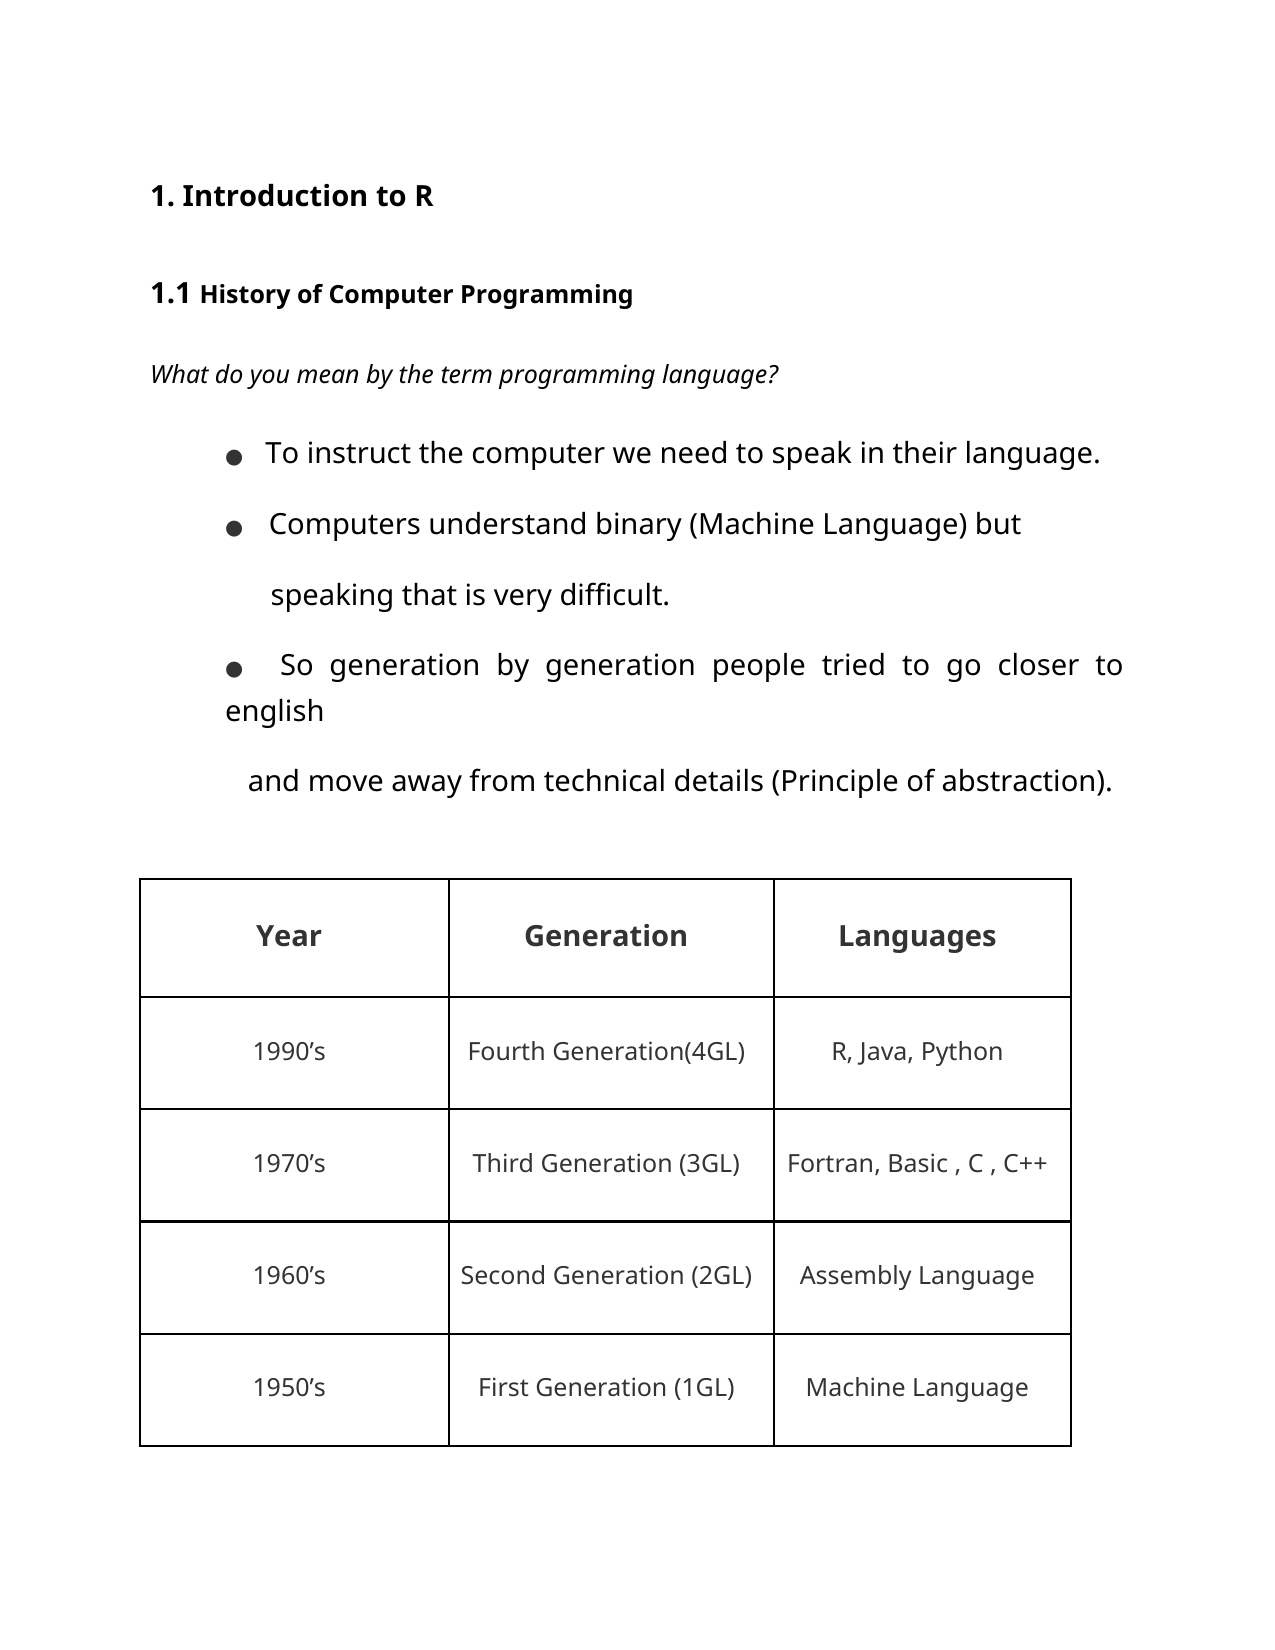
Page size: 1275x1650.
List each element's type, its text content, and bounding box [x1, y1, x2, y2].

table_cell 1990’s [141, 998, 448, 1108]
text What do you mean by the term programming language? [150, 356, 1125, 391]
table_cell Second Generation (2GL) [450, 1223, 773, 1332]
table_cell 1950’s [141, 1335, 448, 1445]
text ● To instruct the computer we need to speak in their language. [225, 432, 1125, 472]
table_cell Third Generation (3GL) [450, 1110, 773, 1220]
table_cell Fortran, Basic , C , C++ [775, 1110, 1070, 1220]
text ● So generation by generation people tried to go closer to english [225, 644, 1125, 730]
table_header Generation [450, 880, 773, 996]
text ● Computers understand binary (Machine Language) but [225, 503, 1125, 543]
text 1. Introduction to R [150, 175, 1125, 215]
table_cell R, Java, Python [775, 998, 1070, 1108]
table_cell Machine Language [775, 1335, 1070, 1445]
table_cell Fourth Generation(4GL) [450, 998, 773, 1108]
text and move away from technical details (Principle of abstraction). [225, 761, 1125, 800]
table_header Year [141, 880, 448, 996]
subtitle 1.1 History of Computer Programming [150, 272, 1125, 312]
table_cell First Generation (1GL) [450, 1335, 773, 1445]
table_cell 1960’s [141, 1223, 448, 1332]
text speaking that is very difficult. [225, 574, 1125, 613]
table_header Languages [775, 880, 1070, 996]
table_cell 1970’s [141, 1110, 448, 1220]
table_cell Assembly Language [775, 1223, 1070, 1332]
